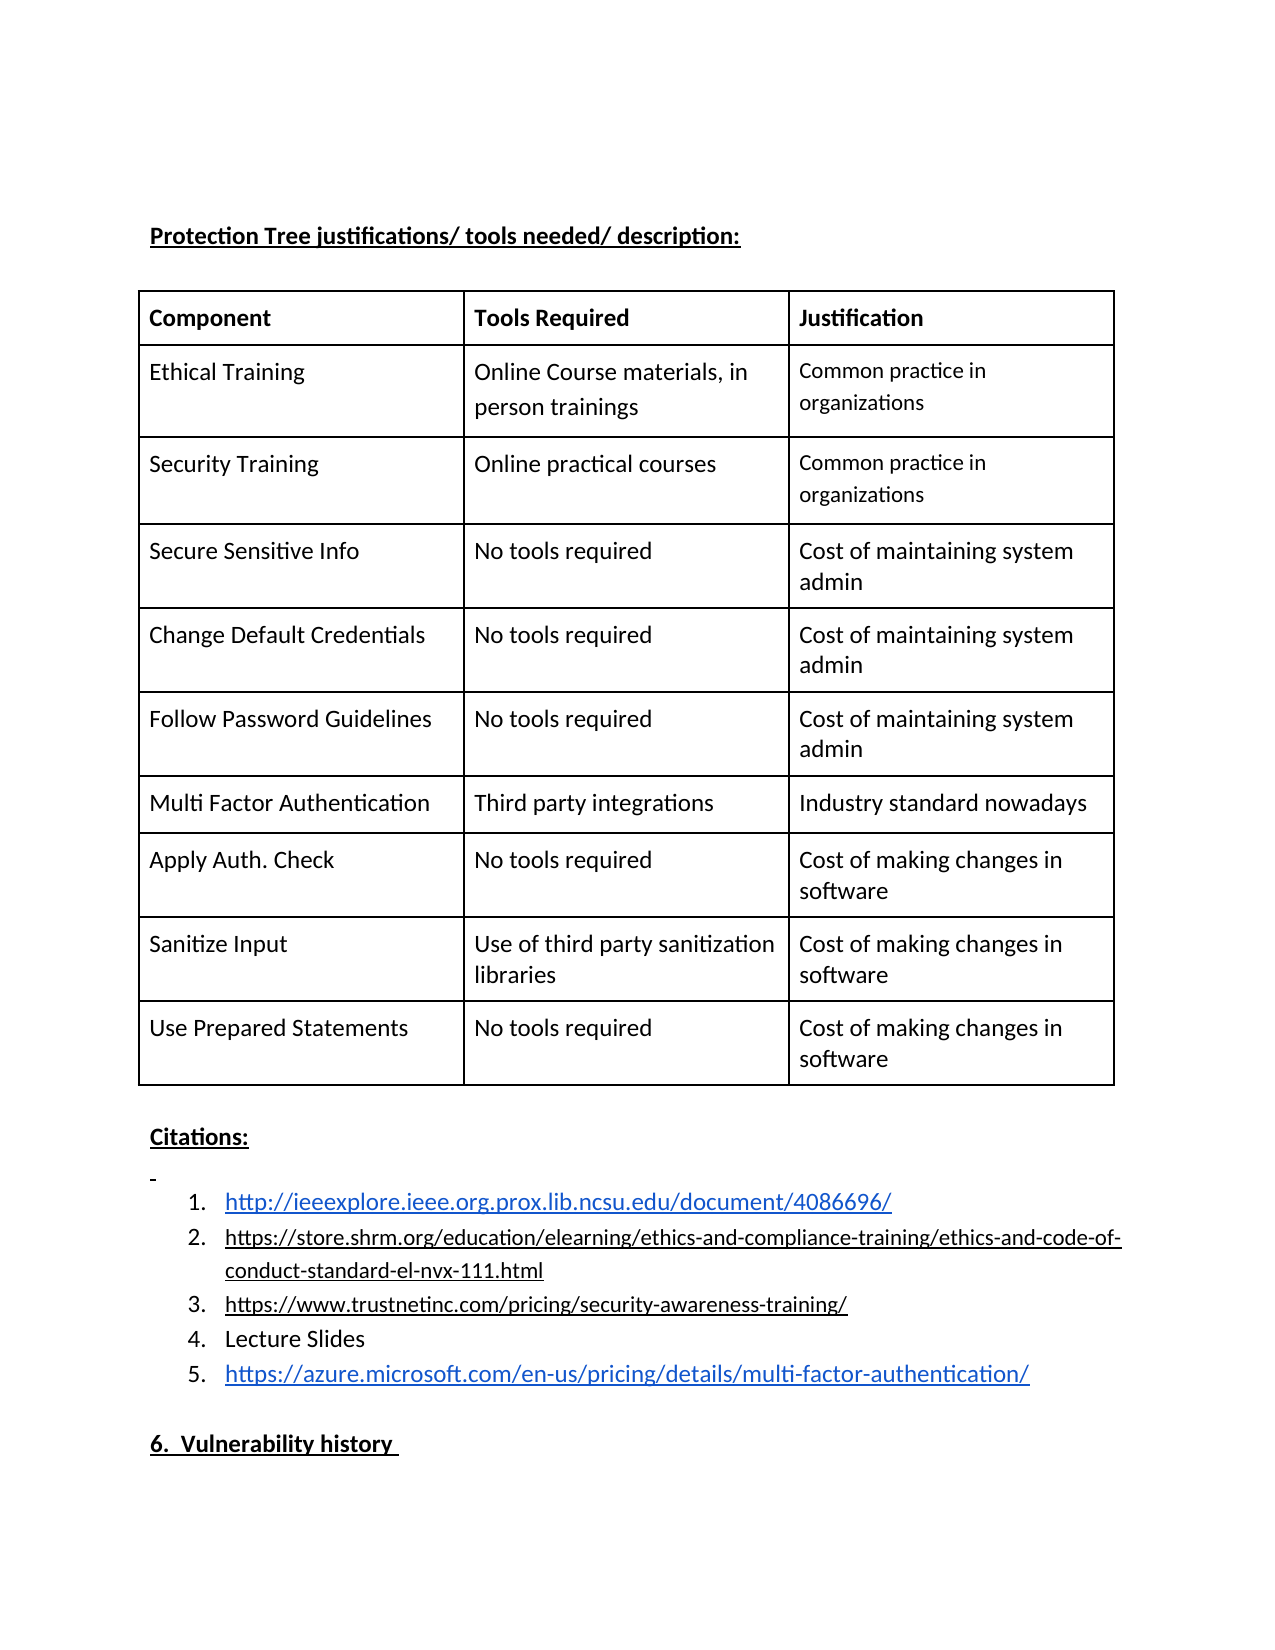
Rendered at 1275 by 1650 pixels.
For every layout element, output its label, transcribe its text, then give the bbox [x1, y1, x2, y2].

table_cell No tools required [465, 609, 788, 691]
table_cell Online Course materials, in person trainings [465, 346, 788, 436]
table_cell Secure Sensitive Info [140, 525, 463, 607]
table_cell Cost of making changes in software [790, 1002, 1113, 1084]
list https://store.shrm.org/education/elearning/ethics-and-compliance-training/ethics-and-code-of-conduct-standard-el-nvx-111.html [187, 1221, 1125, 1284]
table_cell Common practice in organizations [790, 438, 1113, 523]
table_cell Cost of maintaining system admin [790, 609, 1113, 691]
list Lecture Slides [187, 1323, 1125, 1353]
table_cell Change Default Credentials [140, 609, 463, 691]
table_cell Follow Password Guidelines [140, 693, 463, 774]
text 6. Vulnerability history [150, 1428, 1125, 1458]
table_cell Industry standard nowadays [790, 777, 1113, 832]
table_cell Apply Auth. Check [140, 834, 463, 916]
table_cell No tools required [465, 834, 788, 916]
table_cell No tools required [465, 525, 788, 607]
table_cell Cost of maintaining system admin [790, 693, 1113, 774]
table_header Component [140, 292, 463, 343]
table_cell Use of third party sanitization libraries [465, 918, 788, 1000]
table_cell Third party integrations [465, 777, 788, 832]
table_cell Cost of making changes in software [790, 834, 1113, 916]
list http://ieeexplore.ieee.org.prox.lib.ncsu.edu/document/4086696/ [187, 1186, 1125, 1217]
table_cell No tools required [465, 1002, 788, 1084]
list https://www.trustnetinc.com/pricing/security-awareness-training/ [187, 1288, 1125, 1318]
table_cell Common practice in organizations [790, 346, 1113, 436]
list https://azure.microsoft.com/en-us/pricing/details/multi-factor-authentication/ [187, 1358, 1125, 1388]
table_header Tools Required [465, 292, 788, 343]
table_cell Online practical courses [465, 438, 788, 523]
text Protection Tree justifications/ tools needed/ description: [150, 220, 1125, 251]
table_cell Multi Factor Authentication [140, 777, 463, 832]
table_cell Sanitize Input [140, 918, 463, 1000]
table_cell Cost of maintaining system admin [790, 525, 1113, 607]
table_cell Security Training [140, 438, 463, 523]
table_cell Ethical Training [140, 346, 463, 436]
table_header Justification [790, 292, 1113, 343]
table_cell Cost of making changes in software [790, 918, 1113, 1000]
table_cell No tools required [465, 693, 788, 774]
text Citations: [150, 1121, 1125, 1151]
table_cell Use Prepared Statements [140, 1002, 463, 1084]
